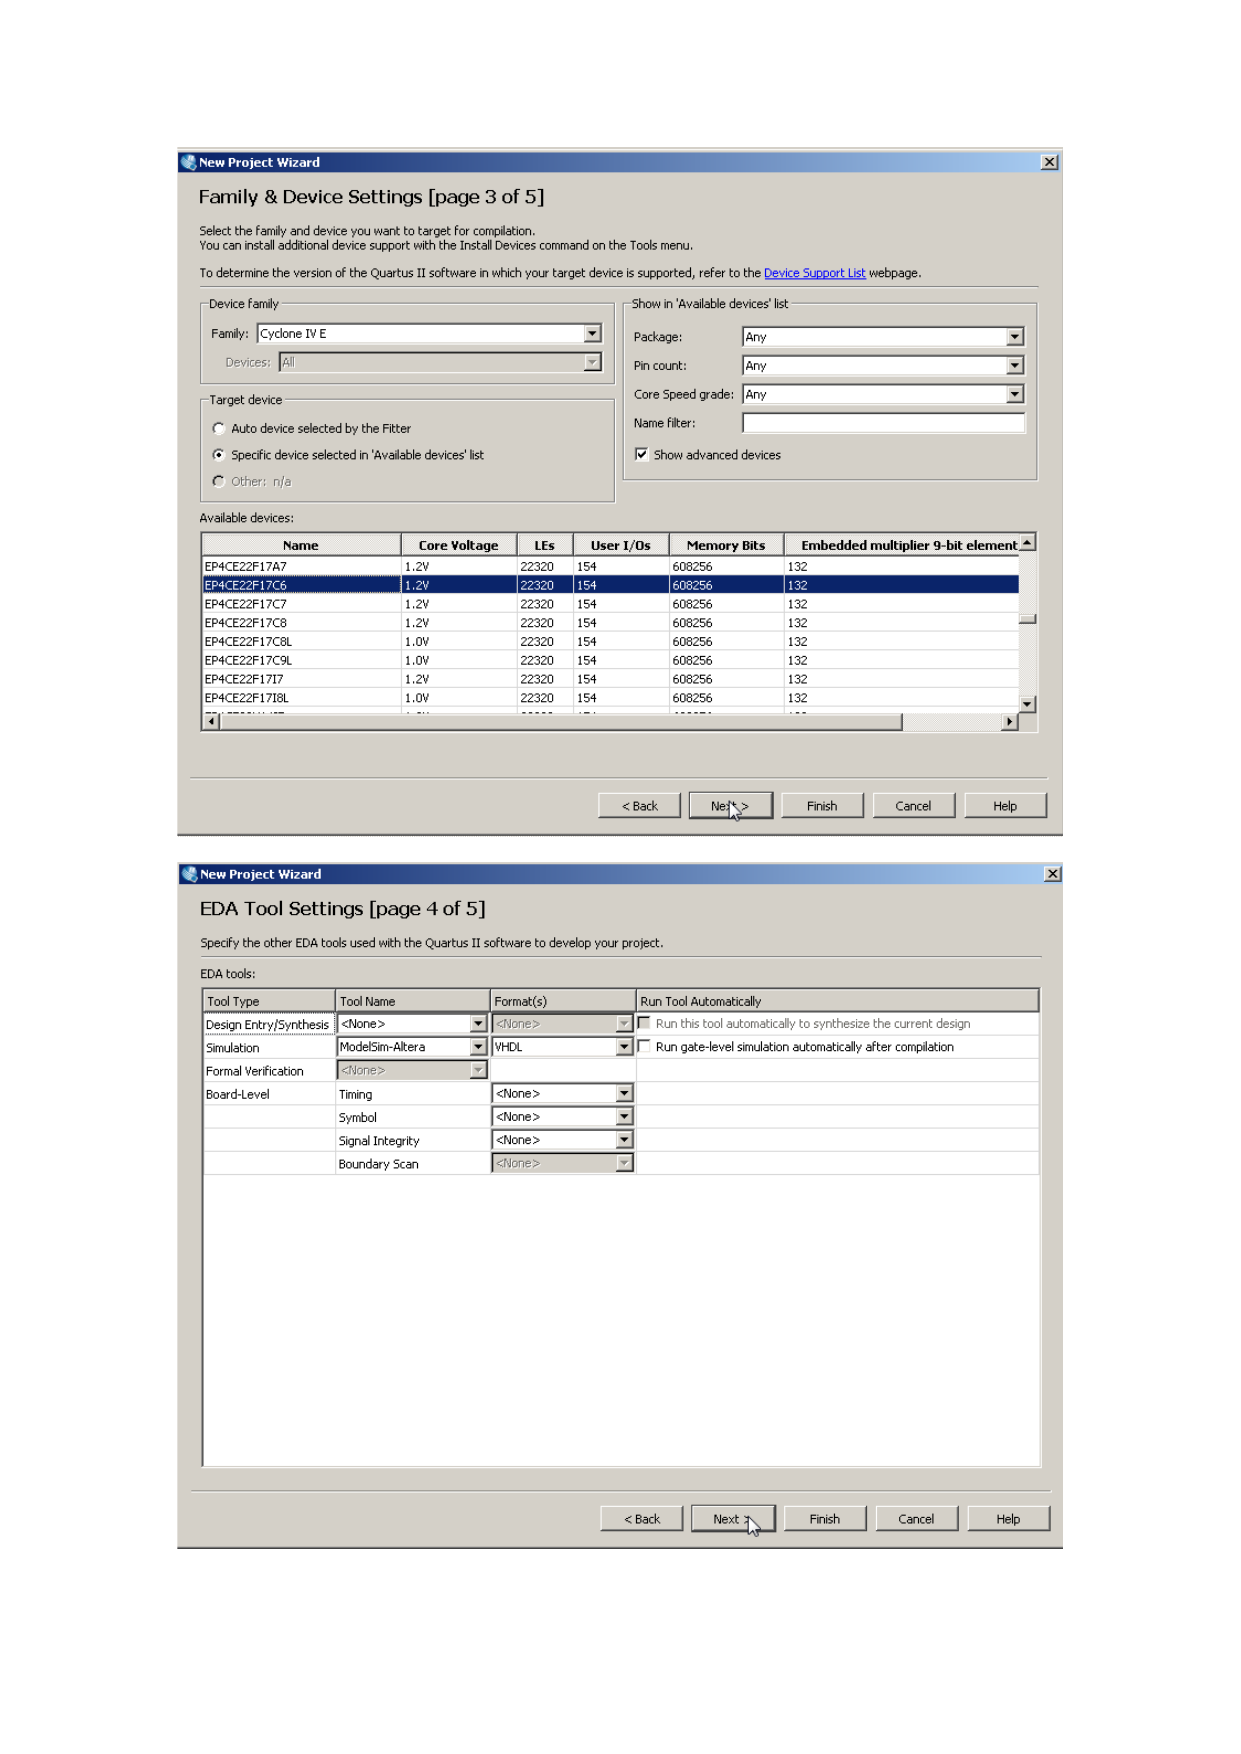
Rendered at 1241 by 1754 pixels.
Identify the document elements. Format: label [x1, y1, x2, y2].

picture [177, 147, 1063, 837]
picture [177, 861, 1063, 1549]
